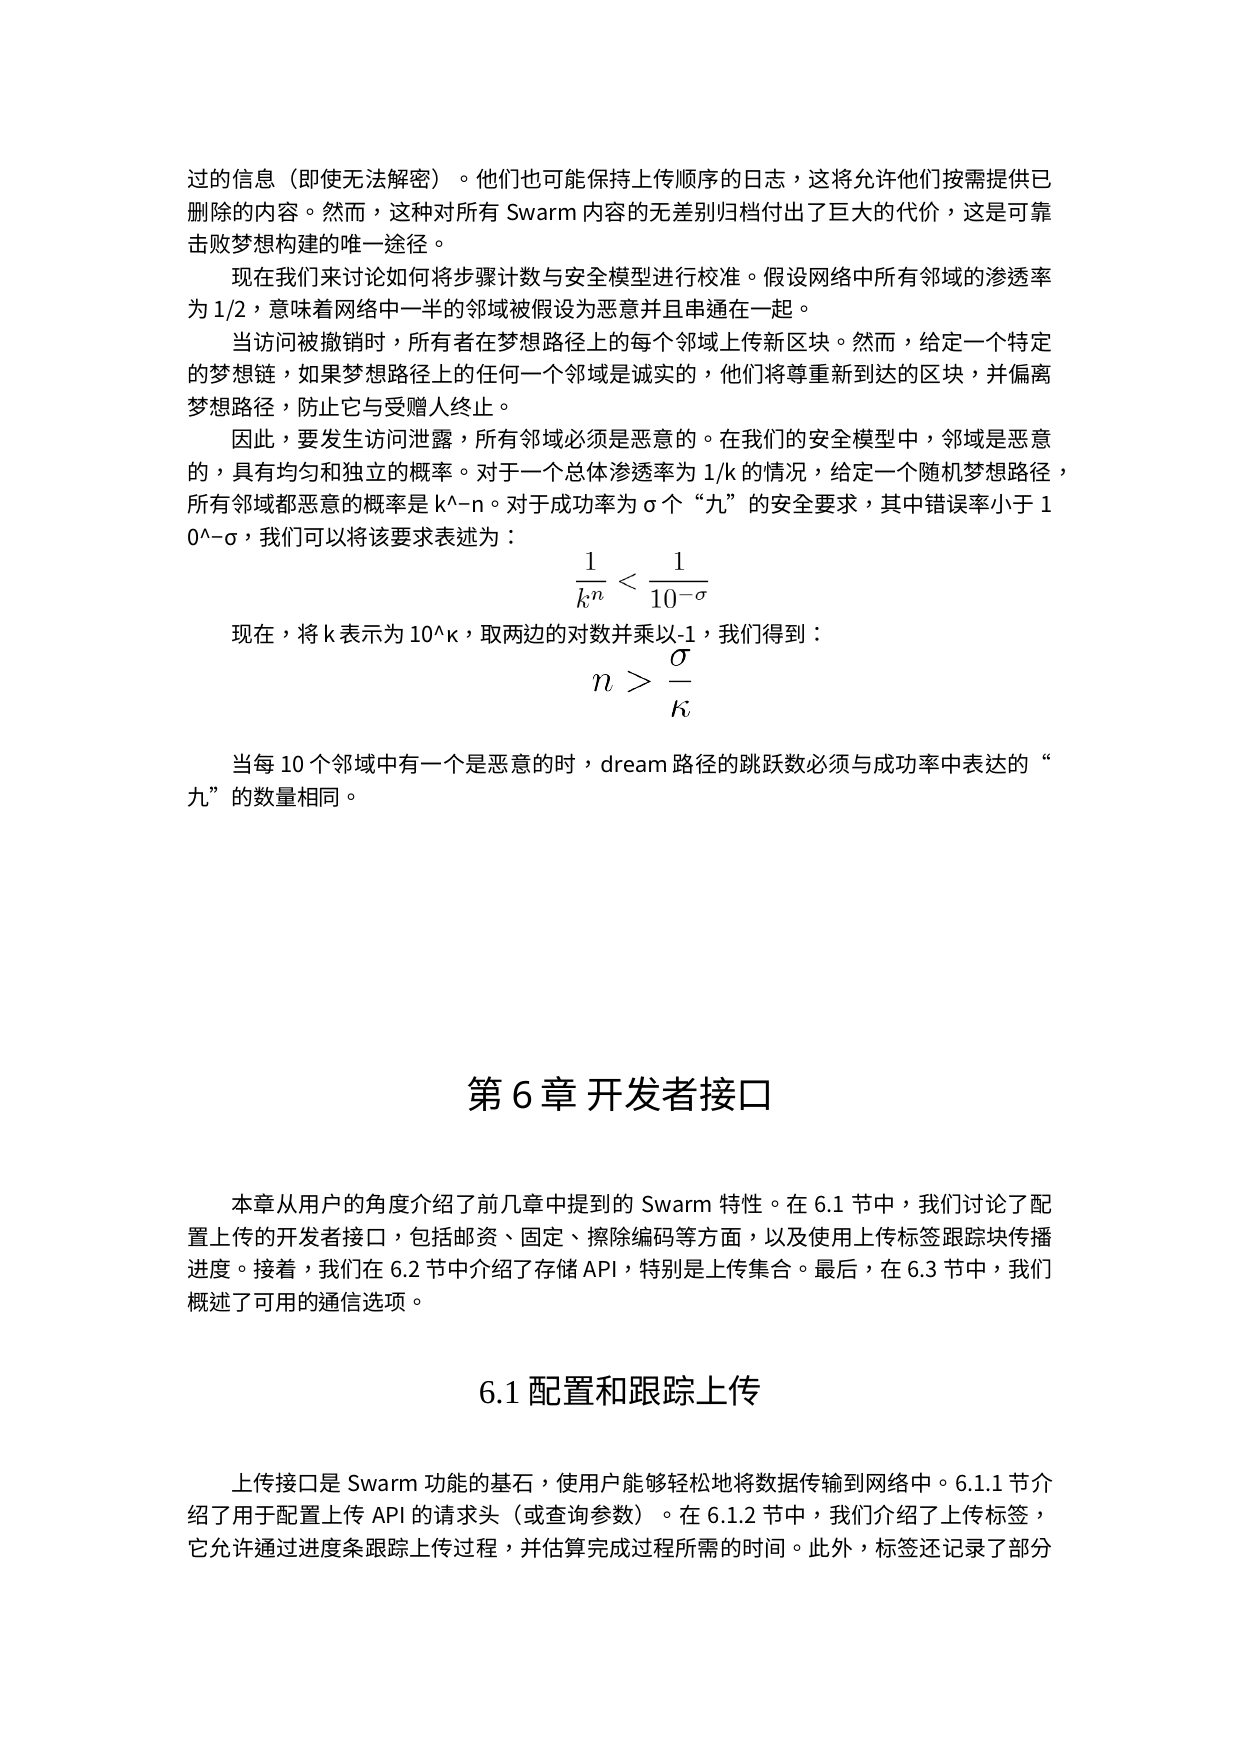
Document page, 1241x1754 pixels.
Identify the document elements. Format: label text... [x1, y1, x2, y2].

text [187, 162, 1053, 259]
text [187, 1465, 1053, 1563]
subtitle 第6章 开发者接口 [187, 1059, 1053, 1124]
text 本章从用户的角度介绍了前几章中提到的 Swarm 特性。在 6.1 节中，我们讨论了配置上传的开发者接口，包括邮资、固定、擦除编码等方面，以及使用上传标签跟踪块传播进度。接着，我们在 6.2 节中介绍了存储 API，特别是上传集合。最后，在 6.3 节中，我们概述了可用的通信选项。 [187, 1187, 1053, 1317]
text 当每10个邻域中有一个是恶意的时，dream路径的跳跃数必须与成功率中表达的“九”的数量相同。 [187, 747, 1053, 812]
picture [576, 552, 709, 608]
text 当访问被撤销时，所有者在梦想路径上的每个邻域上传新区块。然而，给定一个特定的梦想链，如果梦想路径上的任何一个邻域是诚实的，他们将尊重新到达的区块，并偏离梦想路径，防止它与受赠人终止。 [187, 324, 1053, 422]
text 现在我们来讨论如何将步骤计数与安全模型进行校准。假设网络中所有邻域的渗透率为1/2，意味着网络中一半的邻域被假设为恶意并且串通在一起。 [187, 259, 1053, 324]
subtitle 6.1 配置和跟踪上传 [187, 1359, 1053, 1424]
text 现在，将k表示为10^κ，取两边的对数并乘以-1，我们得到： [187, 617, 1053, 649]
text 因此，要发生访问泄露，所有邻域必须是恶意的。在我们的安全模型中，邻域是恶意的，具有均匀和独立的概率。对于一个总体渗透率为1/k的情况，给定一个随机梦想路径，所有邻域都恶意的概率是k^−n。对于成功率为σ个“九”的安全要求，其中错误率小于10^−σ，我们可以将该要求表述为： [187, 422, 1053, 552]
picture [592, 649, 692, 717]
